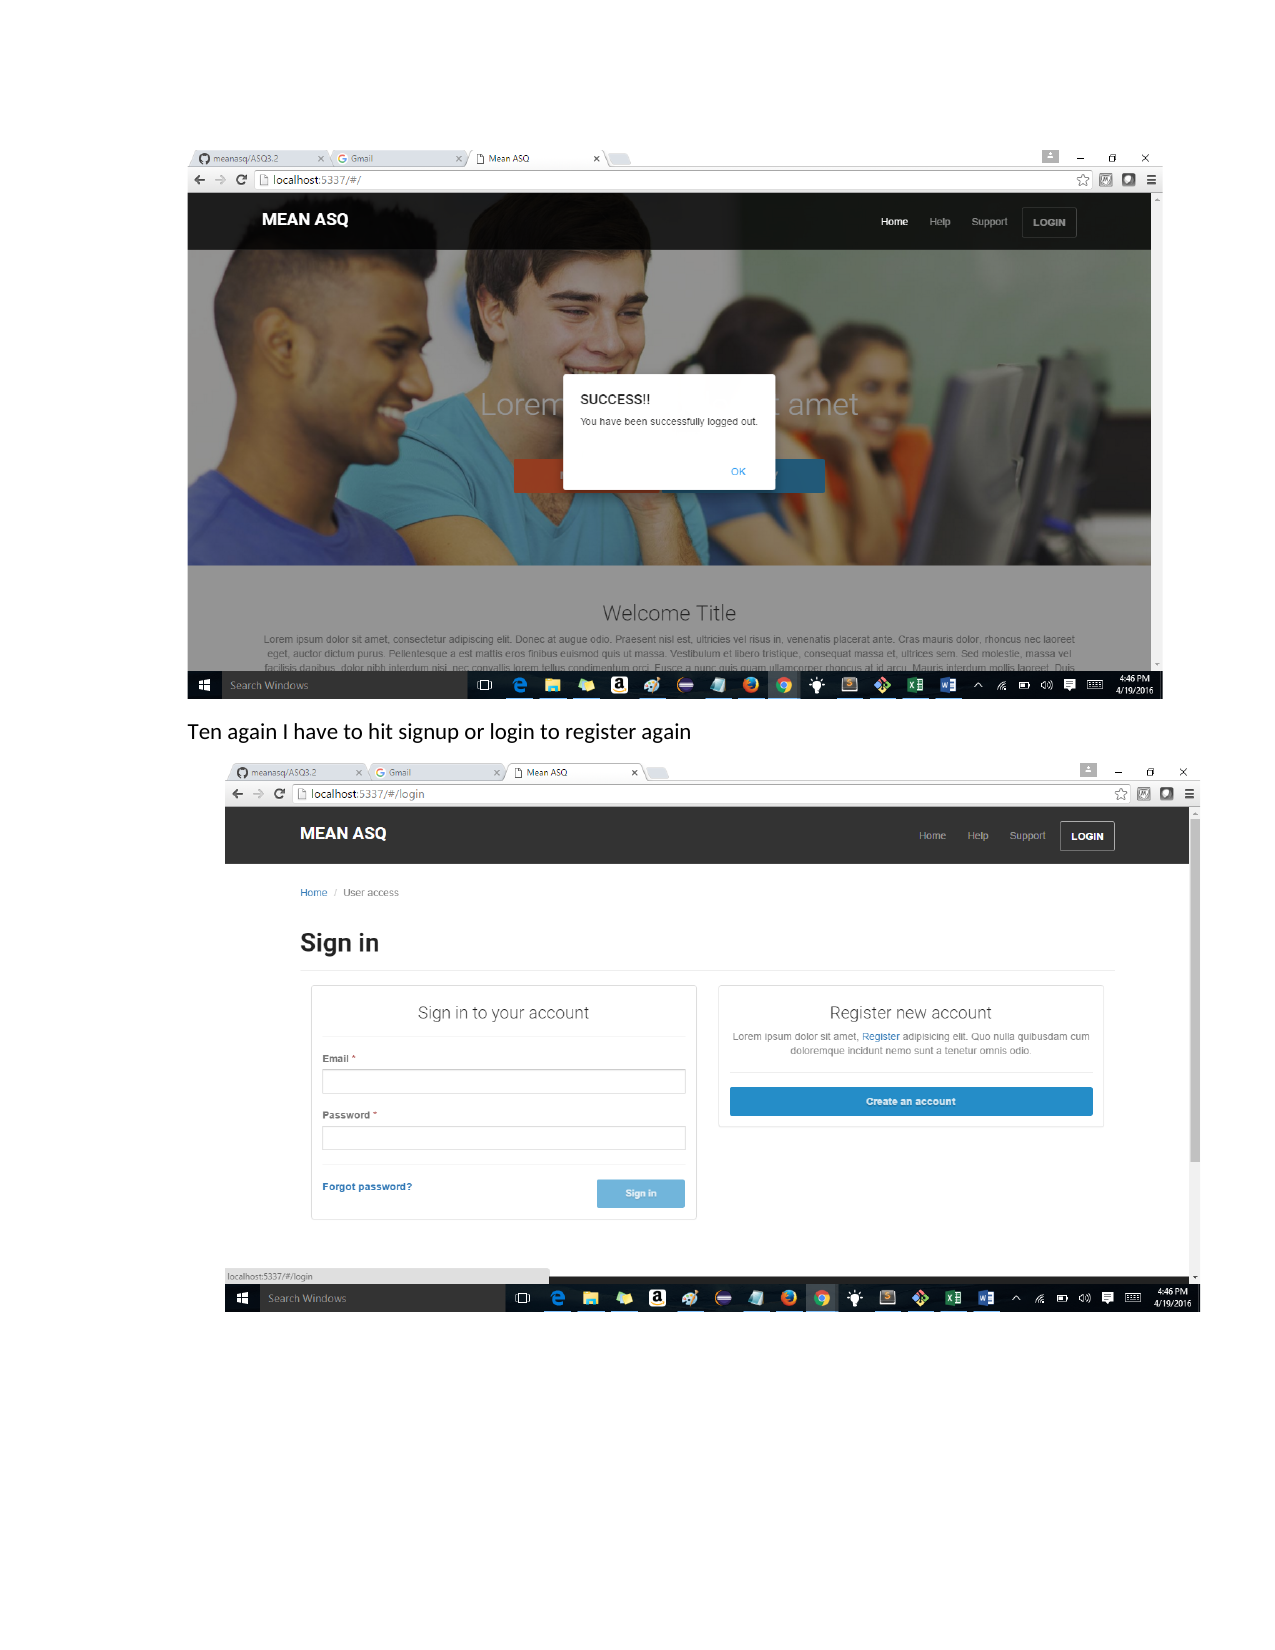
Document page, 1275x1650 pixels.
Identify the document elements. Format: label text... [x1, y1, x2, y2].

text Ten again I have to hit signup or login to register again [187, 717, 1125, 745]
picture [225, 763, 1200, 1312]
picture [187, 150, 1163, 699]
